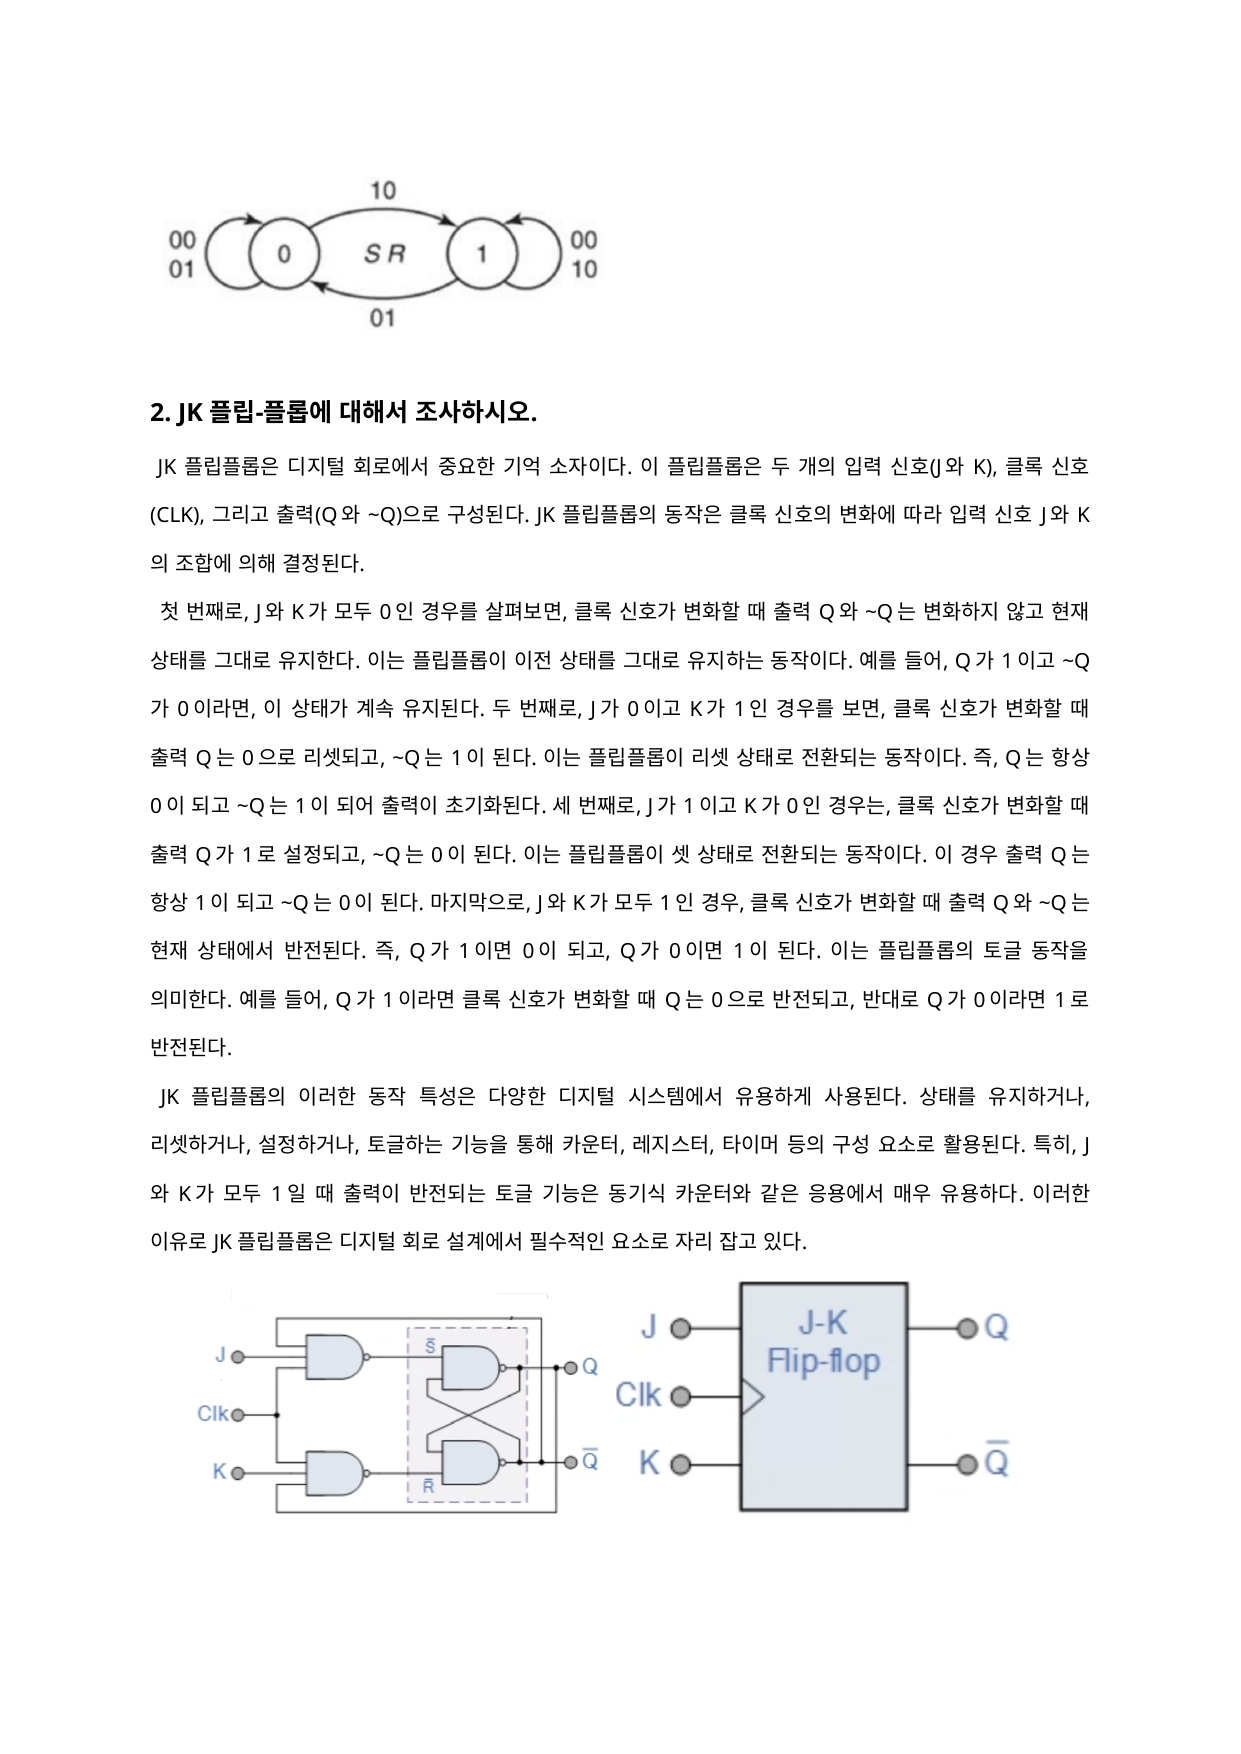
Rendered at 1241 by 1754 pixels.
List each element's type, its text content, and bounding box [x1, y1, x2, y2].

text 2. JK 플립-플롭에 대해서 조사하시오. [150, 392, 1090, 429]
text JK 플립플롭의 이러한 동작 특성은 다양한 디지털 시스템에서 유용하게 사용된다. 상태를 유지하거나, 리셋하거나, 설정하거나, 토글하는 기능을 통해 카운터, 레지스터, 타이머 등의 구성 요소로 활용된다. 특히, J와 K가 모두 1일 때 출력이 반전되는 토글 기능은 동기식 카운터와 같은 응용에서 매우 유용하다. 이러한 이유로 JK 플립플롭은 디지털 회로 설계에서 필수적인 요소로 자리 잡고 있다. [150, 1080, 1090, 1256]
picture [160, 1273, 1027, 1530]
text 첫 번째로, J와 K가 모두 0인 경우를 살펴보면, 클록 신호가 변화할 때 출력 Q와 ~Q는 변화하지 않고 현재 상태를 그대로 유지한다. 이는 플립플롭이 이전 상태를 그대로 유지하는 동작이다. 예를 들어, Q가 1이고 ~Q가 0이라면, 이 상태가 계속 유지된다. 두 번째로, J가 0이고 K가 1인 경우를 보면, 클록 신호가 변화할 때 출력 Q는 0으로 리셋되고, ~Q는 1이 된다. 이는 플립플롭이 리셋 상태로 전환되는 동작이다. 즉, Q는 항상 0이 되고 ~Q는 1이 되어 출력이 초기화된다. 세 번째로, J가 1이고 K가 0인 경우는, 클록 신호가 변화할 때 출력 Q가 1로 설정되고, ~Q는 0이 된다. 이는 플립플롭이 셋 상태로 전환되는 동작이다. 이 경우 출력 Q는 항상 1이 되고 ~Q는 0이 된다. 마지막으로, J와 K가 모두 1인 경우, 클록 신호가 변화할 때 출력 Q와 ~Q는 현재 상태에서 반전된다. 즉, Q가 1이면 0이 되고, Q가 0이면 1이 된다. 이는 플립플롭의 토글 동작을 의미한다. 예를 들어, Q가 1이라면 클록 신호가 변화할 때 Q는 0으로 반전되고, 반대로 Q가 0이라면 1로 반전된다. [150, 596, 1090, 1062]
picture [160, 177, 604, 330]
text JK 플립플롭은 디지털 회로에서 중요한 기억 소자이다. 이 플립플롭은 두 개의 입력 신호(J와 K), 클록 신호(CLK), 그리고 출력(Q와 ~Q)으로 구성된다. JK 플립플롭의 동작은 클록 신호의 변화에 따라 입력 신호 J와 K의 조합에 의해 결정된다. [150, 450, 1090, 577]
